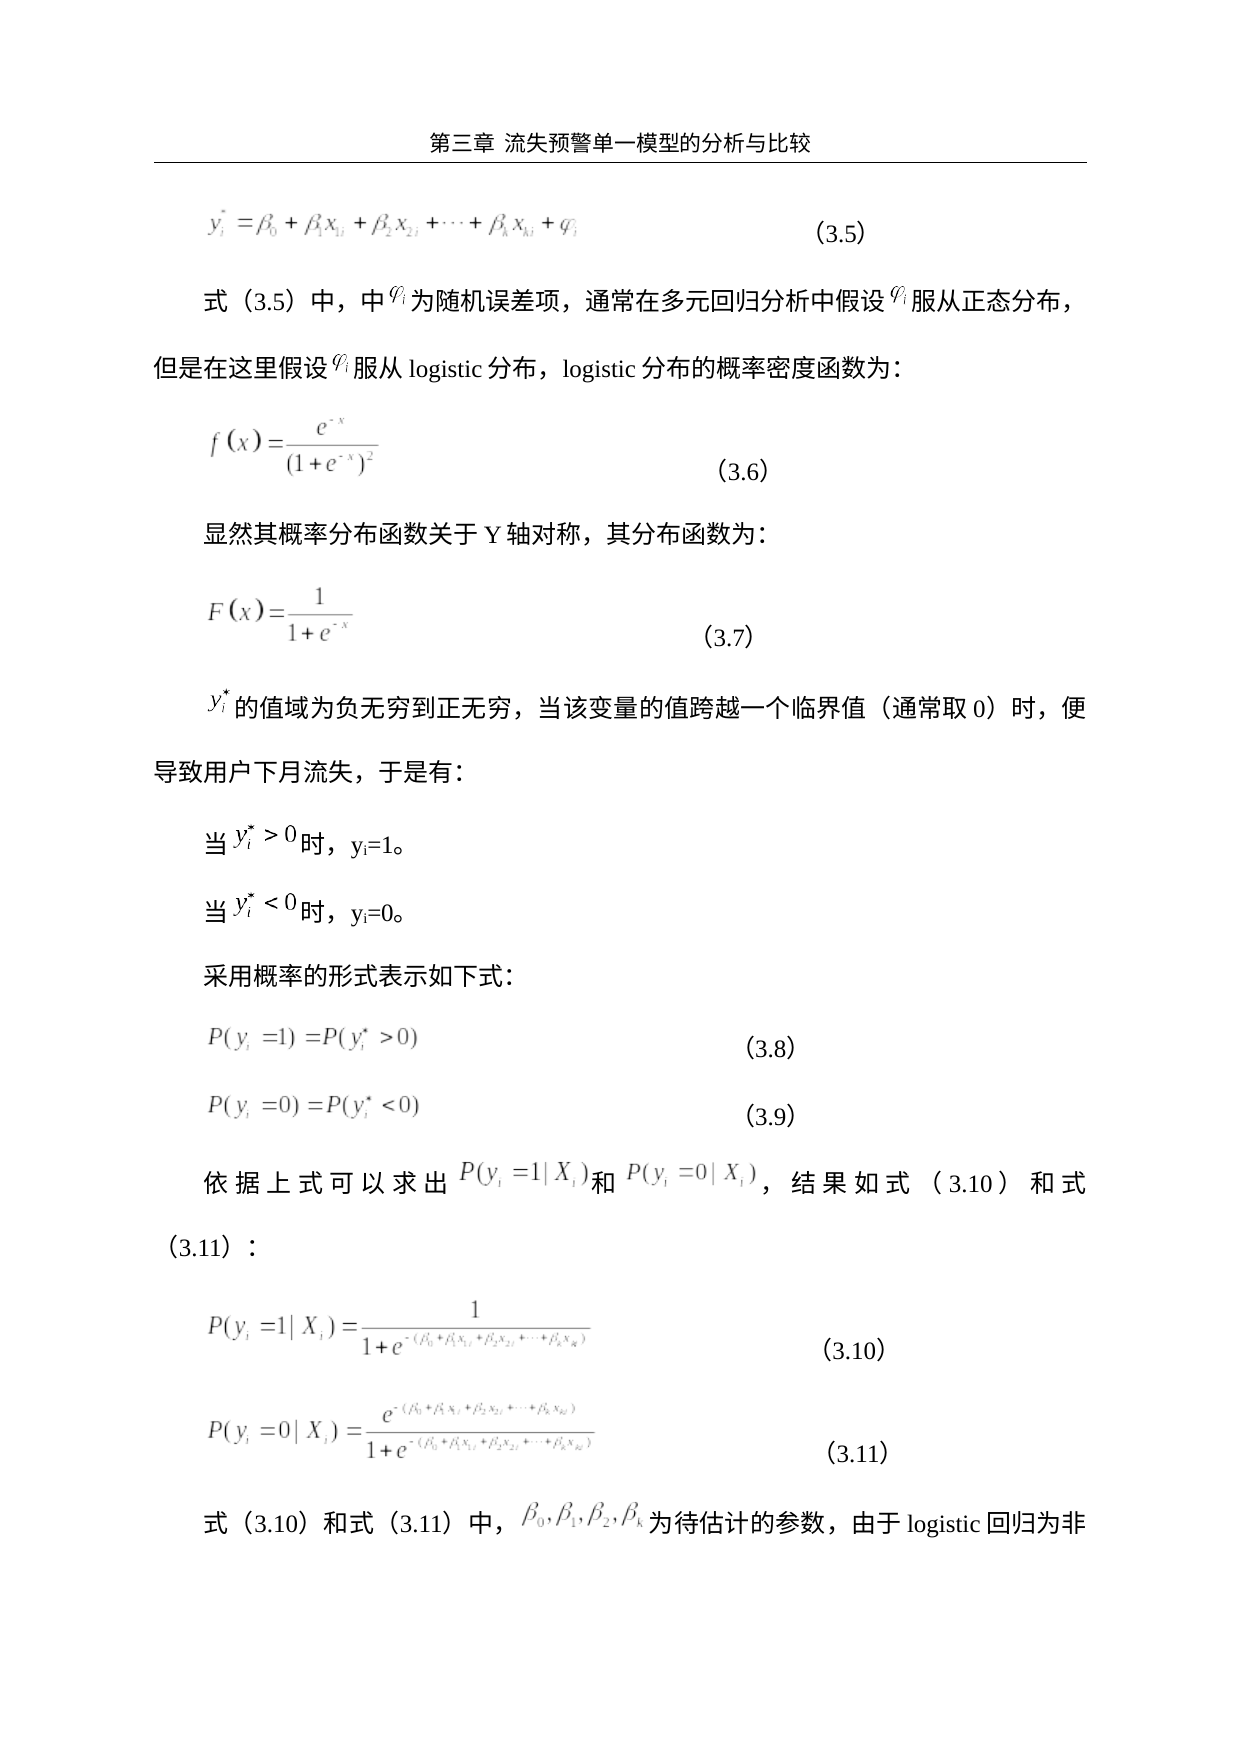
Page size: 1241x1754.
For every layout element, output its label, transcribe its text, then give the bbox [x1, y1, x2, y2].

text 当时，yi=1。 [153, 804, 1087, 872]
text （3.5） [153, 193, 1087, 261]
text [153, 1483, 1087, 1551]
text 当时，yi=0。 [153, 872, 1087, 940]
text 显然其概率分布函数关于Y轴对称，其分布函数为： [153, 499, 1087, 567]
text （3.6） [153, 397, 1087, 499]
text 依据上式可以求出和，结果如式（3.10）和式（3.11）： [153, 1144, 1087, 1280]
text （3.10） [153, 1280, 1087, 1382]
text 式（3.5）中，中为随机误差项，通常在多元回归分析中假设服从正态分布，但是在这里假设服从logistic分布，logistic分布的概率密度函数为： [153, 261, 1087, 397]
text 的值域为负无穷到正无穷，当该变量的值跨越一个临界值（通常取0）时，便导致用户下月流失，于是有： [153, 668, 1087, 804]
text （3.9） [153, 1076, 1087, 1144]
text 采用概率的形式表示如下式： [153, 940, 1087, 1008]
text （3.7） [153, 567, 1087, 668]
text （3.8） [153, 1008, 1087, 1076]
text （3.11） [153, 1382, 1087, 1483]
